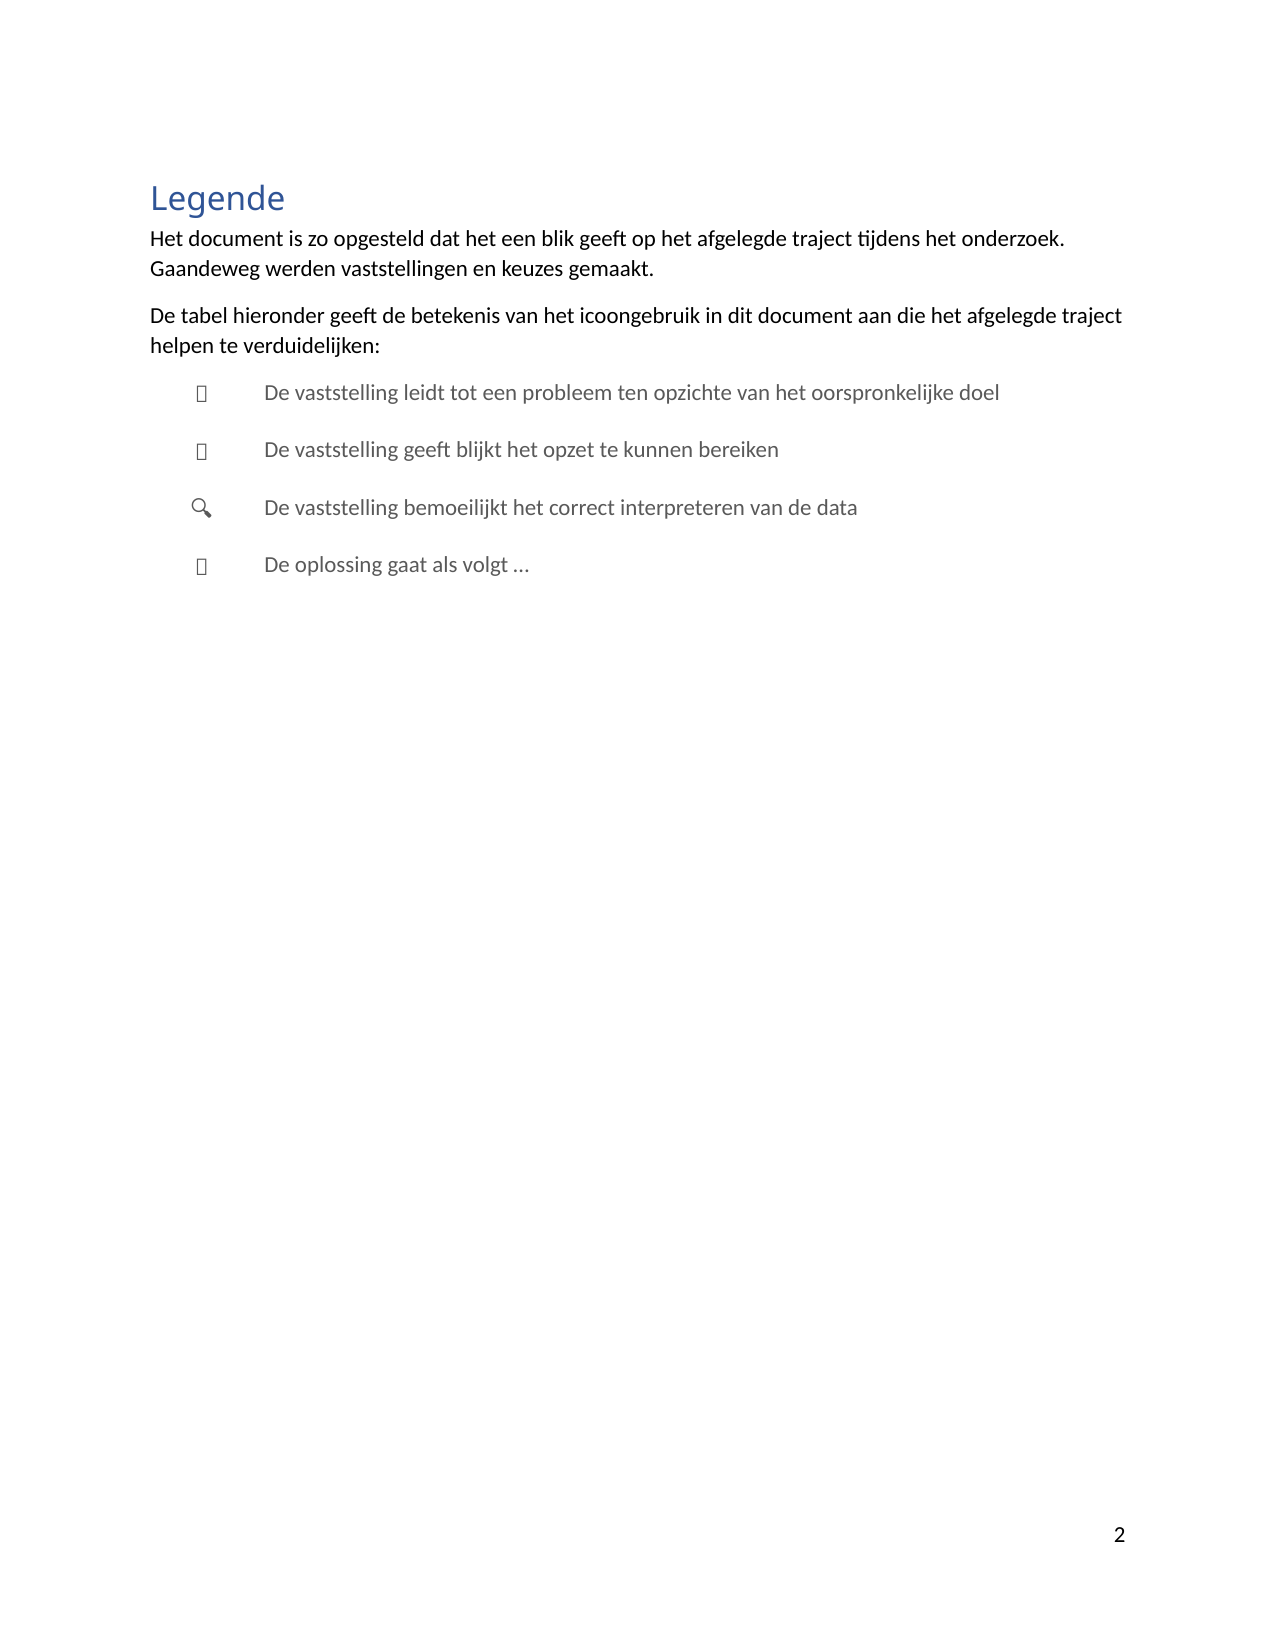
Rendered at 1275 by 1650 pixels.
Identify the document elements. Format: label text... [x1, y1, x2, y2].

text Het document is zo opgesteld dat het een blik geeft op het afgelegde traject tijdens het onderzoek. Gaandeweg werden vaststellingen en keuzes gemaakt. [150, 224, 1125, 282]
table_cell De oplossing gaat als volgt … [253, 551, 1124, 608]
table_header De vaststelling leidt tot een probleem ten opzichte van het oorspronkelijke doel [253, 378, 1124, 436]
table_cell De vaststelling geeft blijkt het opzet te kunnen bereiken [253, 436, 1124, 493]
table_cell [150, 551, 253, 608]
subtitle Legende [150, 175, 1125, 220]
table_cell [150, 493, 253, 551]
table_cell ✅ [150, 436, 253, 493]
table_cell De vaststelling bemoeilijkt het correct interpreteren van de data [253, 493, 1124, 551]
table_header [150, 378, 253, 436]
text De tabel hieronder geeft de betekenis van het icoongebruik in dit document aan die het afgelegde traject helpen te verduidelijken: [150, 301, 1125, 359]
